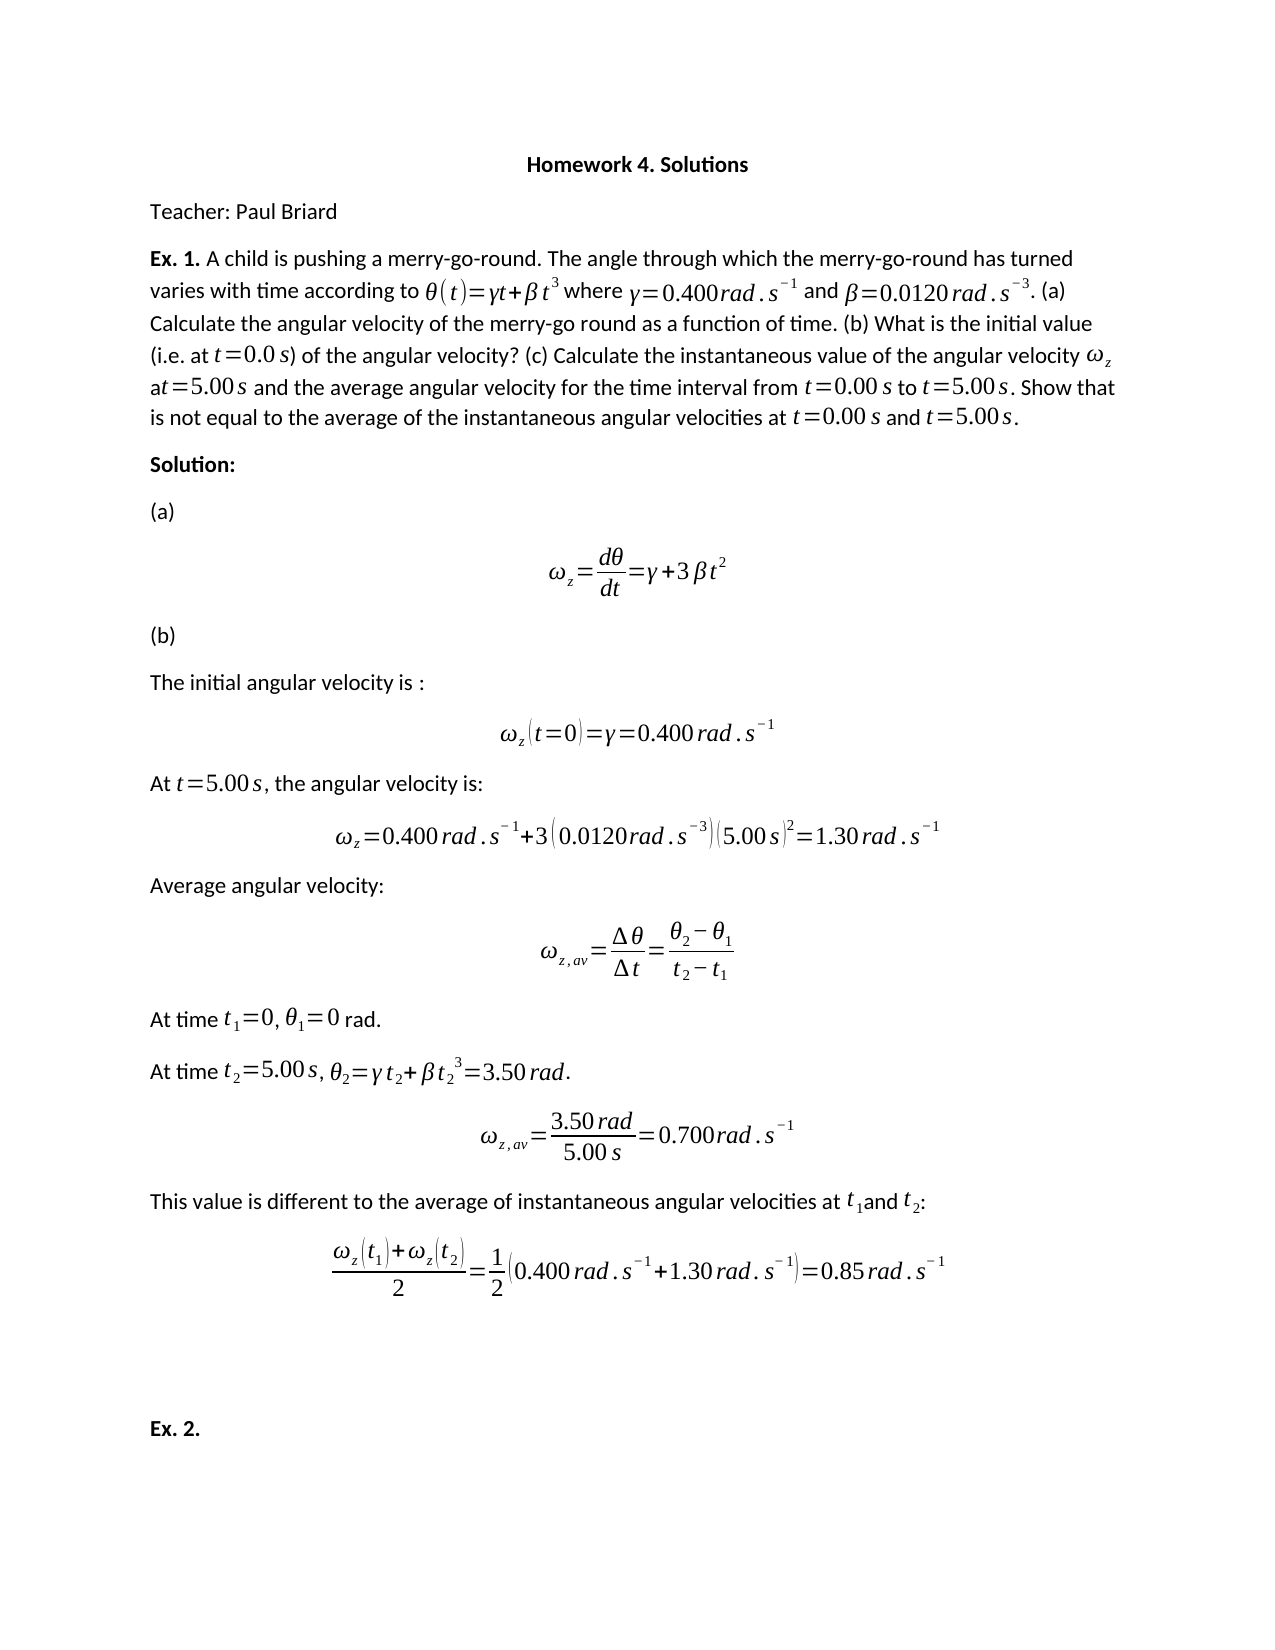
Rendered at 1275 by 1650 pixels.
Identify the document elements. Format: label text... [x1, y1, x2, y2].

text At , the angular velocity is: [150, 769, 1125, 797]
text (b) [150, 621, 1125, 649]
text Homework 4. Solutions [150, 150, 1125, 178]
text Ex. 2. [150, 1414, 1125, 1442]
text (a) [150, 497, 1125, 525]
text Ex. 1. A child is pushing a merry-go-round. The angle through which the merry-go-round has turned varies with time according to where and . (a) Calculate the angular velocity of the merry-go round as a function of time. (b) What is the initial value (i.e. at ) of the angular velocity? (c) Calculate the instantaneous value of the angular velocity a and the average angular velocity for the time interval from to . Show that is not equal to the average of the instantaneous angular velocities at and . [150, 244, 1125, 431]
text Average angular velocity: [150, 871, 1125, 899]
text At time , . [150, 1053, 1125, 1088]
text The initial angular velocity is : [150, 668, 1125, 696]
text Solution: [150, 450, 1125, 478]
text Teacher: Paul Briard [150, 197, 1125, 225]
text At time , rad. [150, 1003, 1125, 1035]
text This value is different to the average of instantaneous angular velocities at and : [150, 1185, 1125, 1216]
